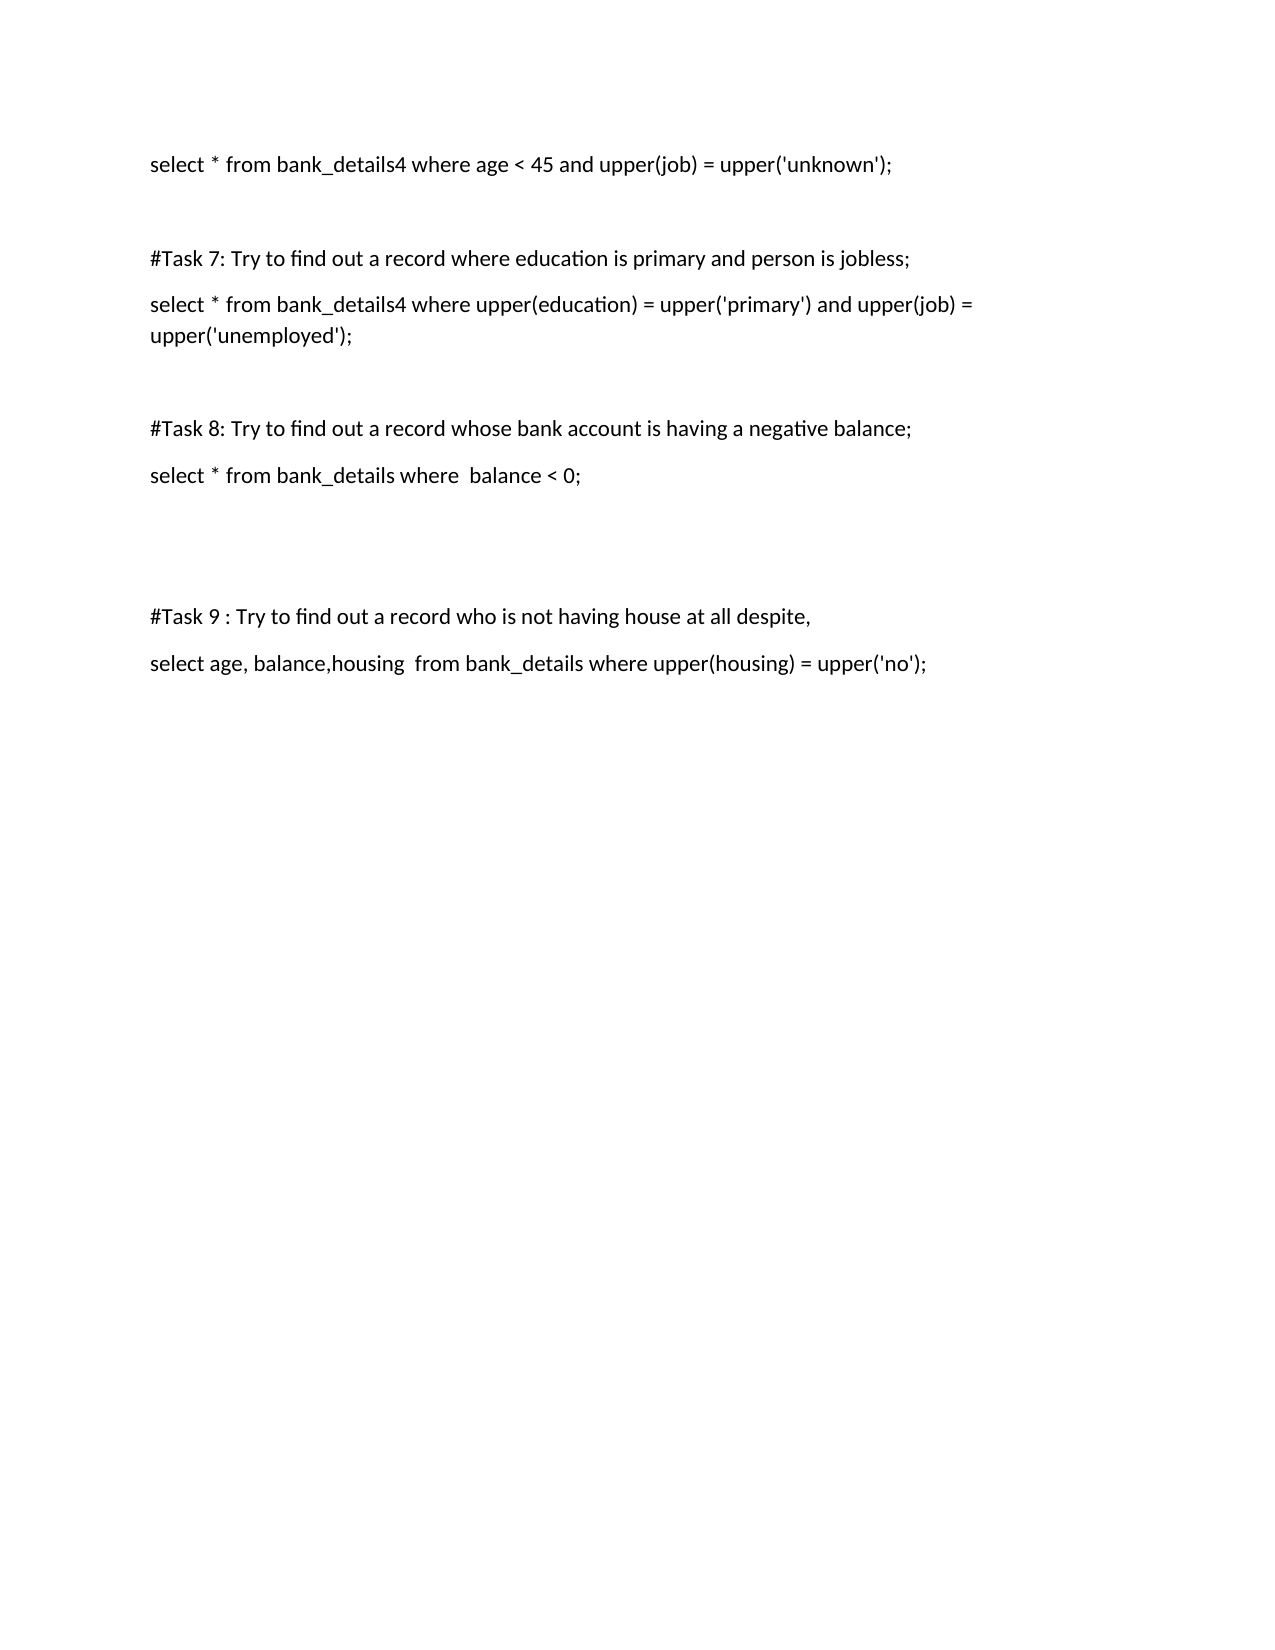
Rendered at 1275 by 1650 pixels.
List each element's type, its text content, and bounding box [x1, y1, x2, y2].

text select * from bank_details4 where upper(education) = upper('primary') and upper(job) = upper('unemployed'); [150, 291, 1125, 349]
text select * from bank_details4 where age < 45 and upper(job) = upper('unknown'); [150, 150, 1125, 178]
text select age, balance,housing from bank_details where upper(housing) = upper('no'); [150, 649, 1125, 677]
text #Task 9 : Try to find out a record who is not having house at all despite, [150, 602, 1125, 630]
text #Task 7: Try to find out a record where education is primary and person is jobless; [150, 244, 1125, 272]
text select * from bank_details where balance < 0; [150, 461, 1125, 489]
text #Task 8: Try to find out a record whose bank account is having a negative balance; [150, 414, 1125, 443]
